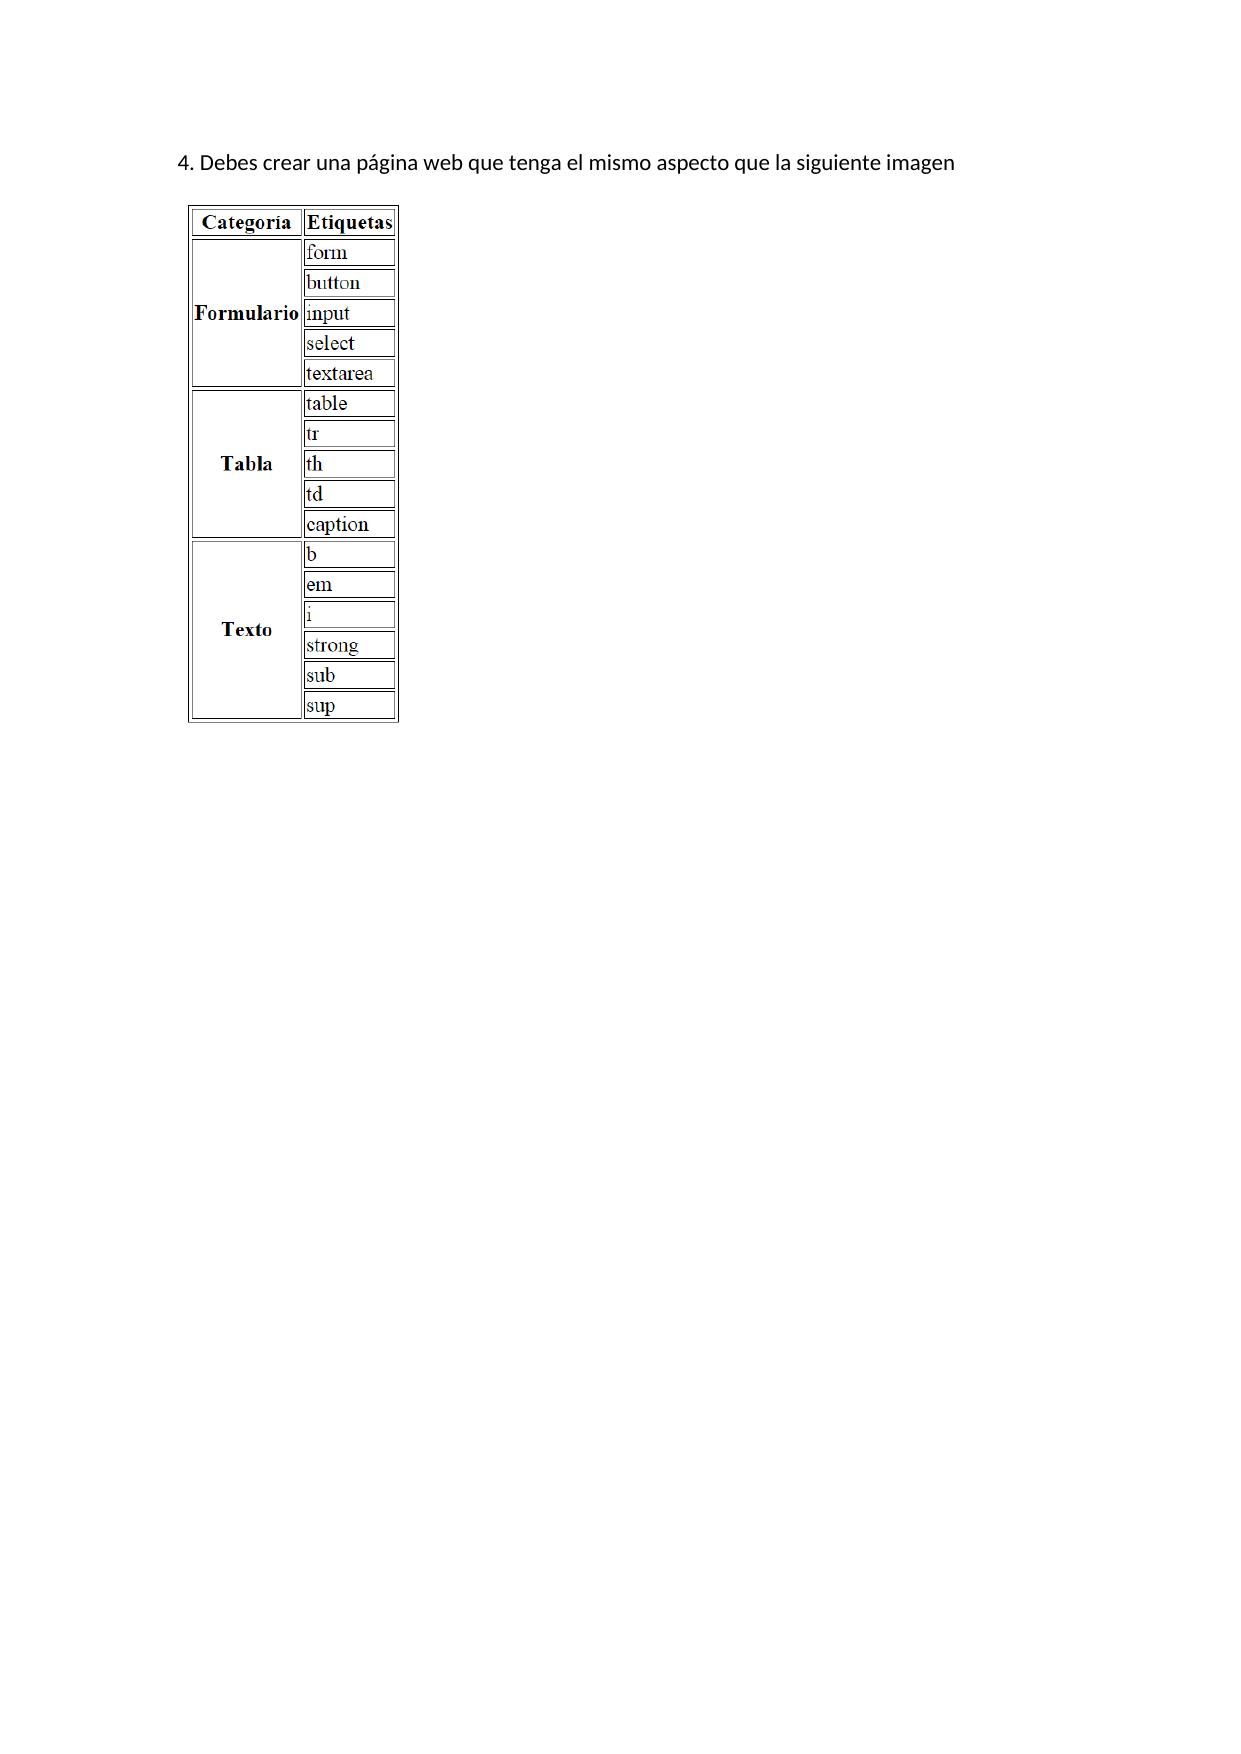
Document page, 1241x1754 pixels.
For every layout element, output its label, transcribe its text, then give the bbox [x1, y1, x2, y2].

picture [177, 194, 709, 762]
text 4. Debes crear una página web que tenga el mismo aspecto que la siguiente imagen [177, 148, 1063, 176]
